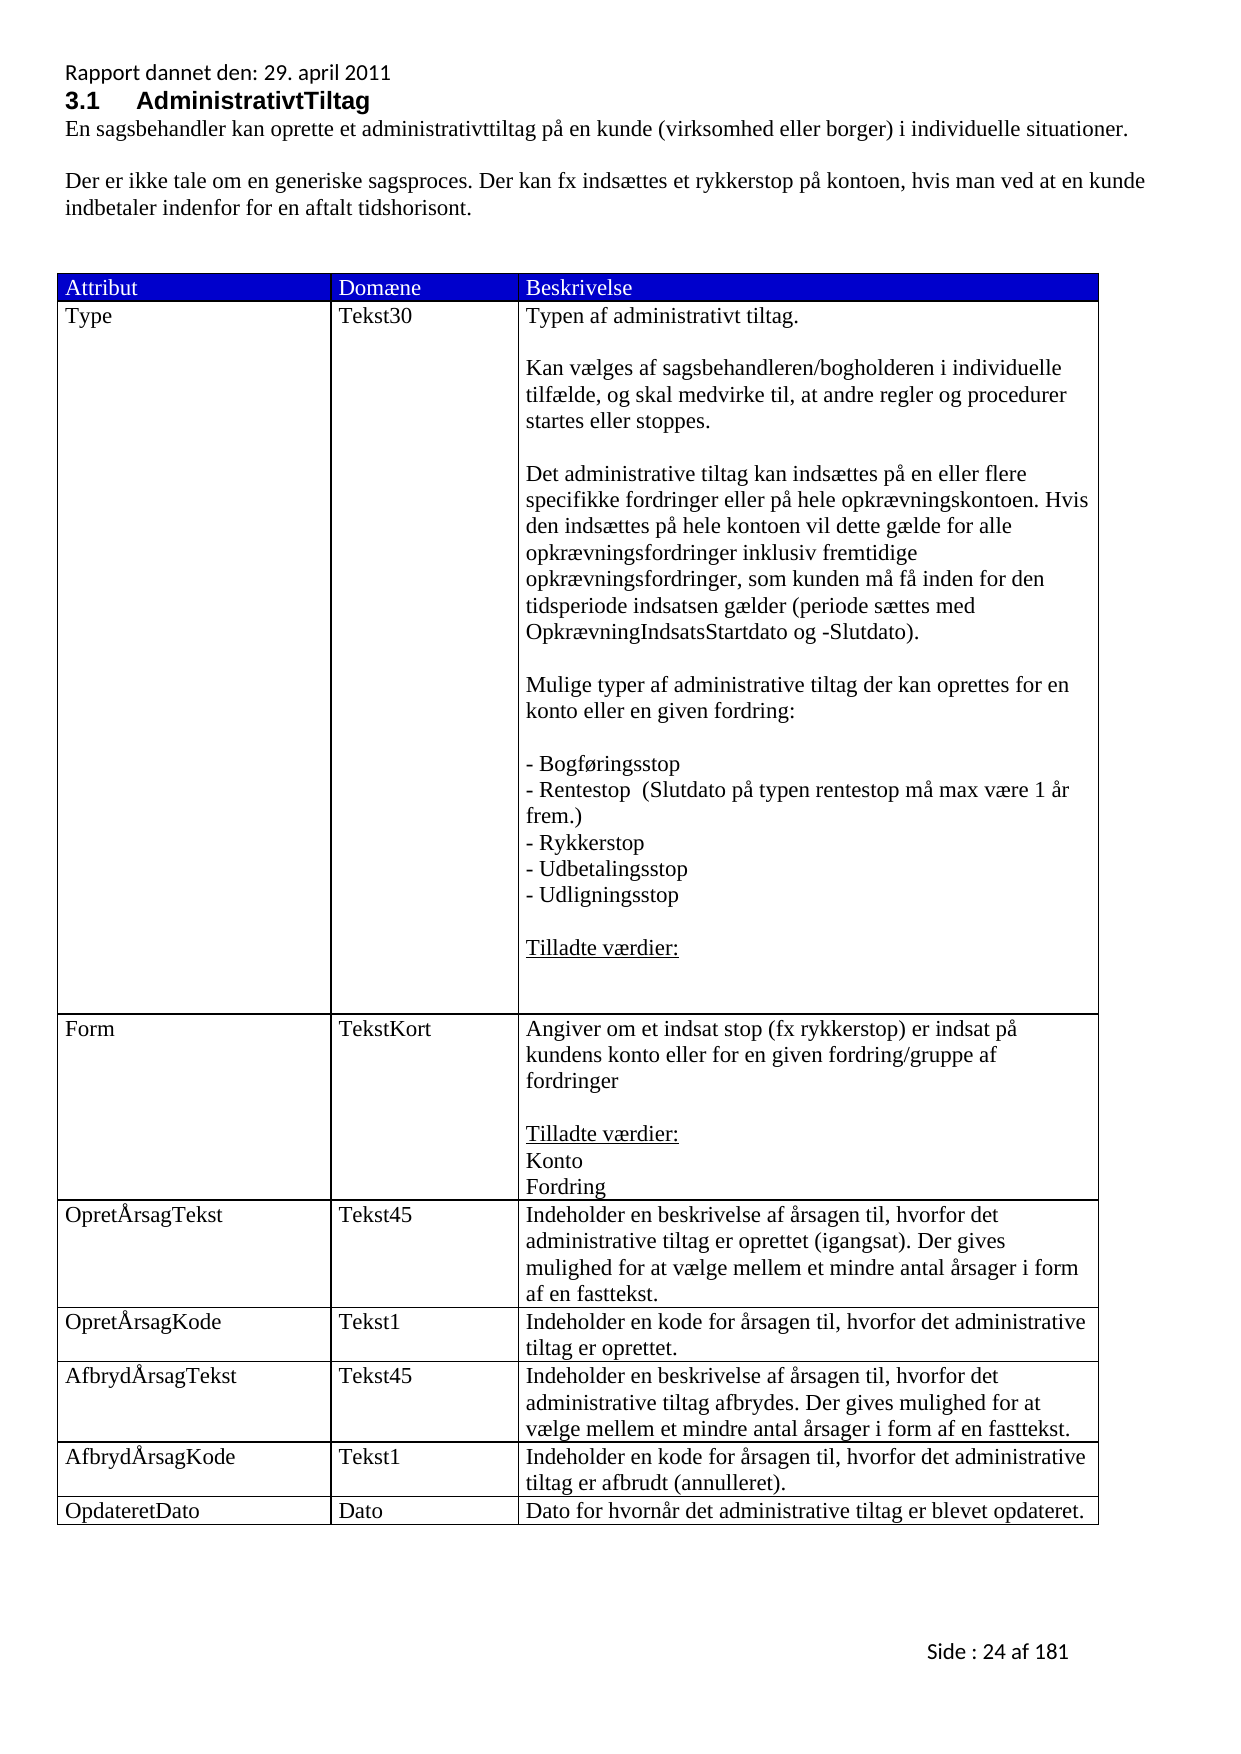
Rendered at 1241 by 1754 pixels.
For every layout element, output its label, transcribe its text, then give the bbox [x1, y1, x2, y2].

table_cell Indeholder en kode for årsagen til, hvorfor det administrative tiltag er oprettet. [519, 1308, 1098, 1361]
table_header Beskrivelse [519, 274, 1098, 300]
table_cell Angiver om et indsat stop (fx rykkerstop) er indsat på kundens konto eller for en given fordring/gruppe af fordringer Tilladte værdier: Konto Fordring [519, 1015, 1098, 1199]
table_cell TekstKort [332, 1015, 518, 1199]
table_cell OpretÅrsagTekst [58, 1201, 330, 1306]
table_cell Tekst1 [332, 1443, 518, 1496]
table_header Attribut [58, 274, 330, 300]
table_cell Typen af administrativt tiltag. Kan vælges af sagsbehandleren/bogholderen i individuelle tilfælde, og skal medvirke til, at andre regler og procedurer startes eller stoppes. Det administrative tiltag kan indsættes på en eller flere specifikke fordringer eller på hele opkrævningskontoen. Hvis den indsættes på hele kontoen vil dette gælde for alle opkrævningsfordringer inklusiv fremtidige opkrævningsfordringer, som kunden må få inden for den tidsperiode indsatsen gælder (periode sættes med OpkrævningIndsatsStartdato og -Slutdato). Mulige typer af administrative tiltag der kan oprettes for en konto eller en given fordring: - Bogføringsstop - Rentestop (Slutdato på typen rentestop må max være 1 år frem.) - Rykkerstop - Udbetalingsstop - Udligningsstop Tilladte værdier: [519, 302, 1098, 1013]
text En sagsbehandler kan oprette et administrativttiltag på en kunde (virksomhed eller borger) i individuelle situationer. [65, 115, 1181, 141]
table_cell Dato for hvornår det administrative tiltag er blevet opdateret. [519, 1497, 1098, 1523]
table_cell Indeholder en kode for årsagen til, hvorfor det administrative tiltag er afbrudt (annulleret). [519, 1443, 1098, 1496]
table_cell Type [58, 302, 330, 1013]
table_cell Tekst30 [332, 302, 518, 1013]
table_cell OpretÅrsagKode [58, 1308, 330, 1361]
table_cell Indeholder en beskrivelse af årsagen til, hvorfor det administrative tiltag afbrydes. Der gives mulighed for at vælge mellem et mindre antal årsager i form af en fasttekst. [519, 1362, 1098, 1441]
subtitle AdministrativtTiltag [65, 86, 1181, 115]
table_cell Tekst1 [332, 1308, 518, 1361]
table_cell AfbrydÅrsagTekst [58, 1362, 330, 1441]
text Der er ikke tale om en generiske sagsproces. Der kan fx indsættes et rykkerstop på kontoen, hvis man ved at en kunde indbetaler indenfor for en aftalt tidshorisont. [65, 167, 1181, 220]
table_cell AfbrydÅrsagKode [58, 1443, 330, 1496]
table_cell Tekst45 [332, 1201, 518, 1306]
table_cell Form [58, 1015, 330, 1199]
table_cell OpdateretDato [58, 1497, 330, 1523]
table_cell Indeholder en beskrivelse af årsagen til, hvorfor det administrative tiltag er oprettet (igangsat). Der gives mulighed for at vælge mellem et mindre antal årsager i form af en fasttekst. [519, 1201, 1098, 1306]
table_cell Dato [332, 1497, 518, 1523]
table_cell Tekst45 [332, 1362, 518, 1441]
table_header Domæne [332, 274, 518, 300]
